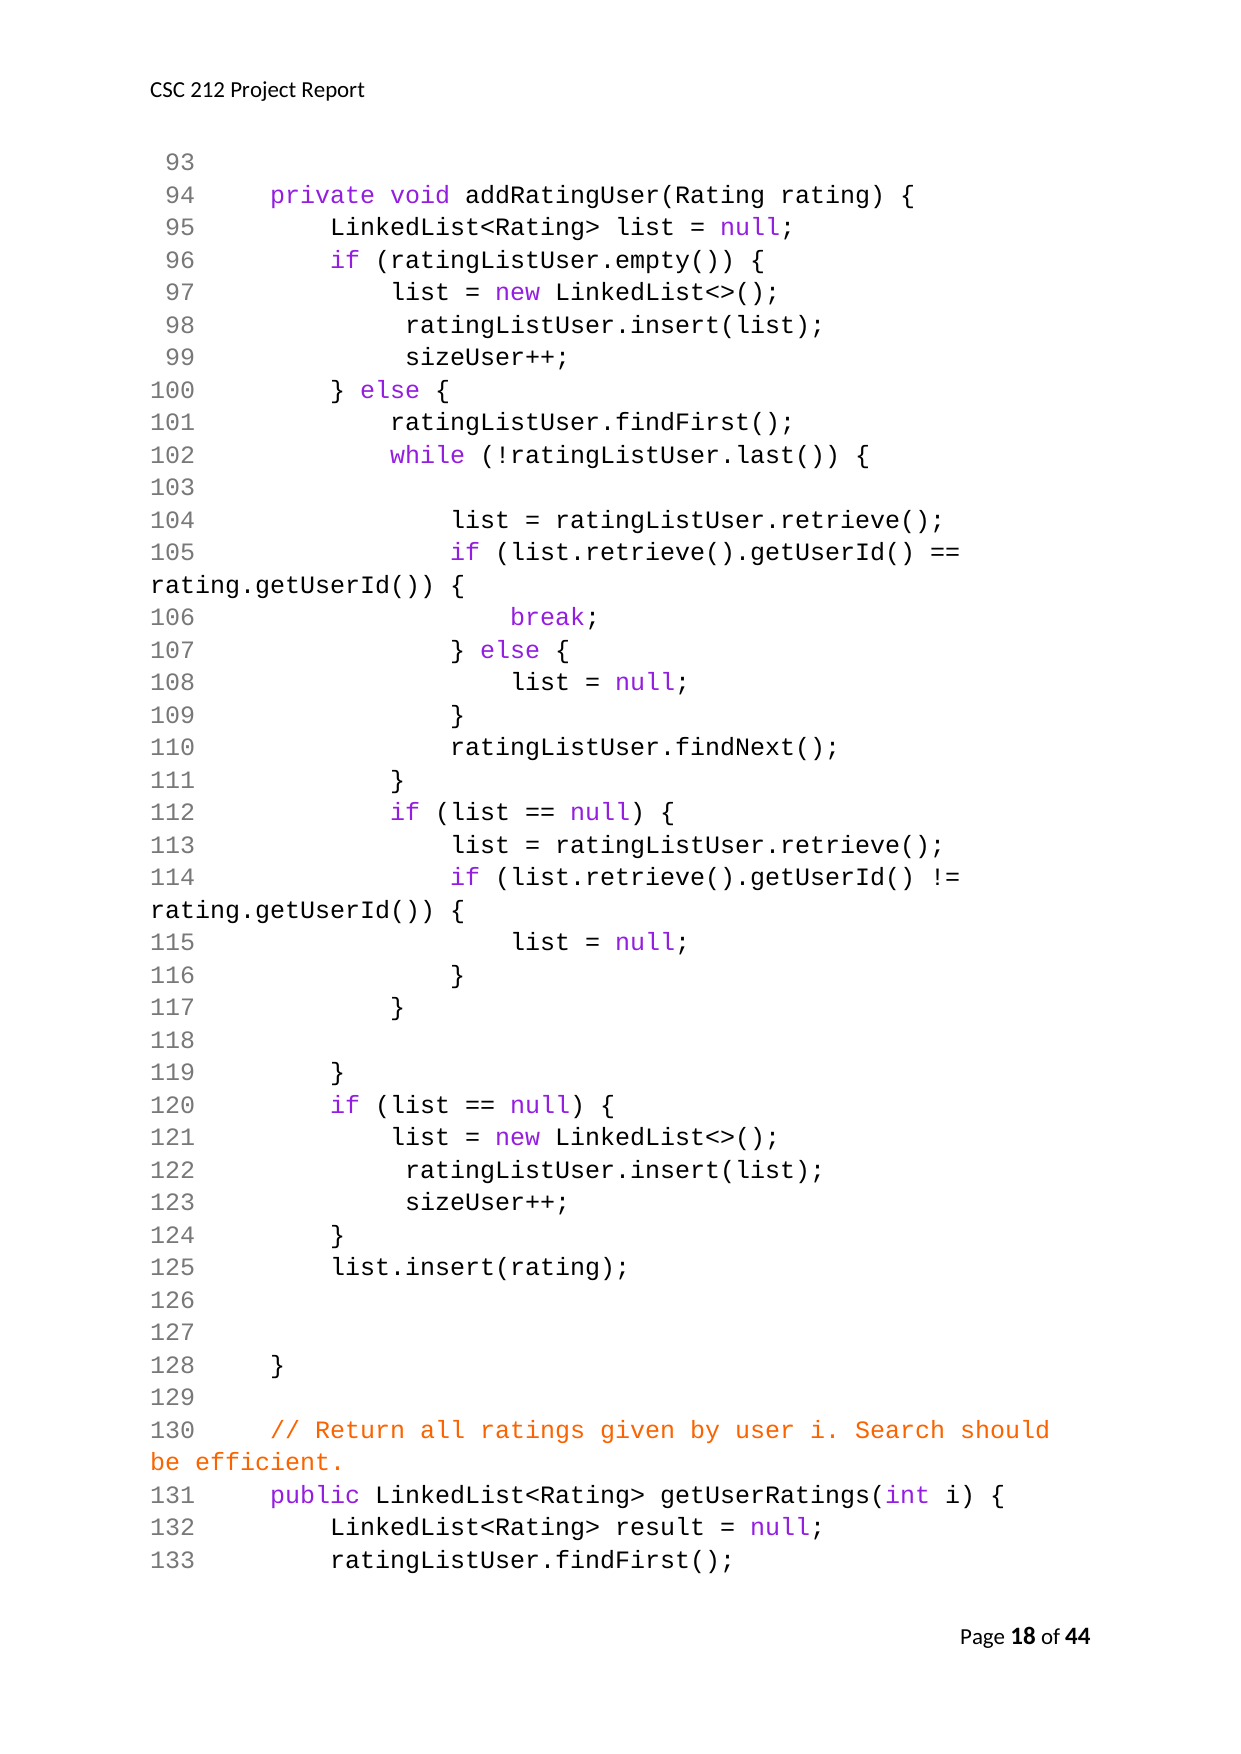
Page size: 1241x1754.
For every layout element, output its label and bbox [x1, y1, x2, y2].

text [150, 150, 1090, 1576]
